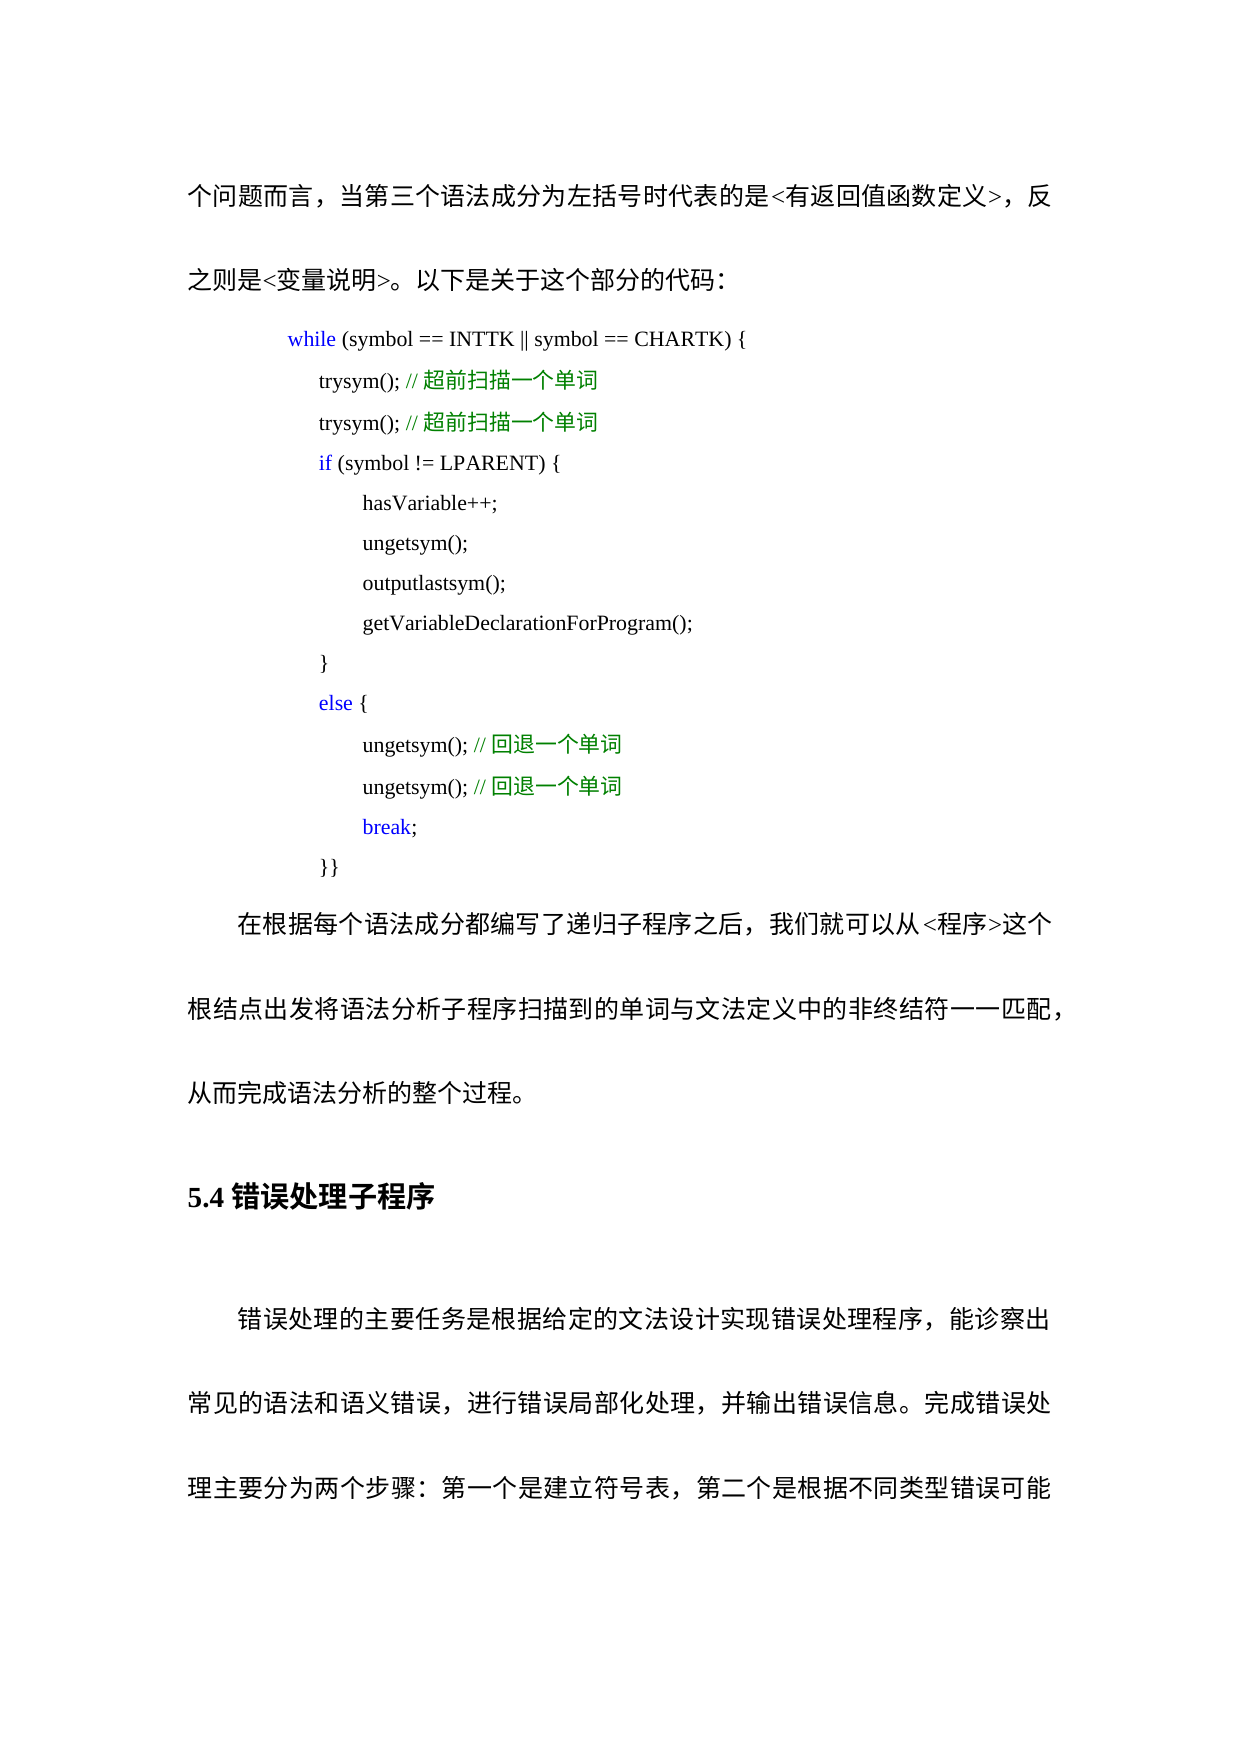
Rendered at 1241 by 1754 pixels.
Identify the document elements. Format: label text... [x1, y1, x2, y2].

text hasVariable++; [287, 486, 1053, 519]
text 在根据每个语法成分都编写了递归子程序之后，我们就可以从<程序>这个根结点出发将语法分析子程序扫描到的单词与文法定义中的非终结符一一匹配，从而完成语法分析的整个过程。 [187, 890, 1053, 1124]
text if (symbol != LPARENT) { [287, 446, 1053, 479]
text trysym(); // 超前扫描一个单词 [287, 362, 1053, 395]
text } [287, 646, 1053, 679]
text trysym(); // 超前扫描一个单词 [287, 404, 1053, 437]
text getVariableDeclarationForProgram(); [287, 606, 1053, 639]
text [187, 162, 1053, 311]
text ungetsym(); // 回退一个单词 [287, 726, 1053, 759]
subtitle 5.4 错误处理子程序 [187, 1162, 1053, 1227]
text }} [287, 850, 1053, 883]
text while (symbol == INTTK || symbol == CHARTK) { [287, 322, 1053, 355]
text else { [287, 686, 1053, 719]
text outputlastsym(); [287, 566, 1053, 599]
text ungetsym(); [287, 526, 1053, 559]
text break; [287, 810, 1053, 843]
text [187, 1285, 1053, 1519]
text ungetsym(); // 回退一个单词 [287, 768, 1053, 801]
